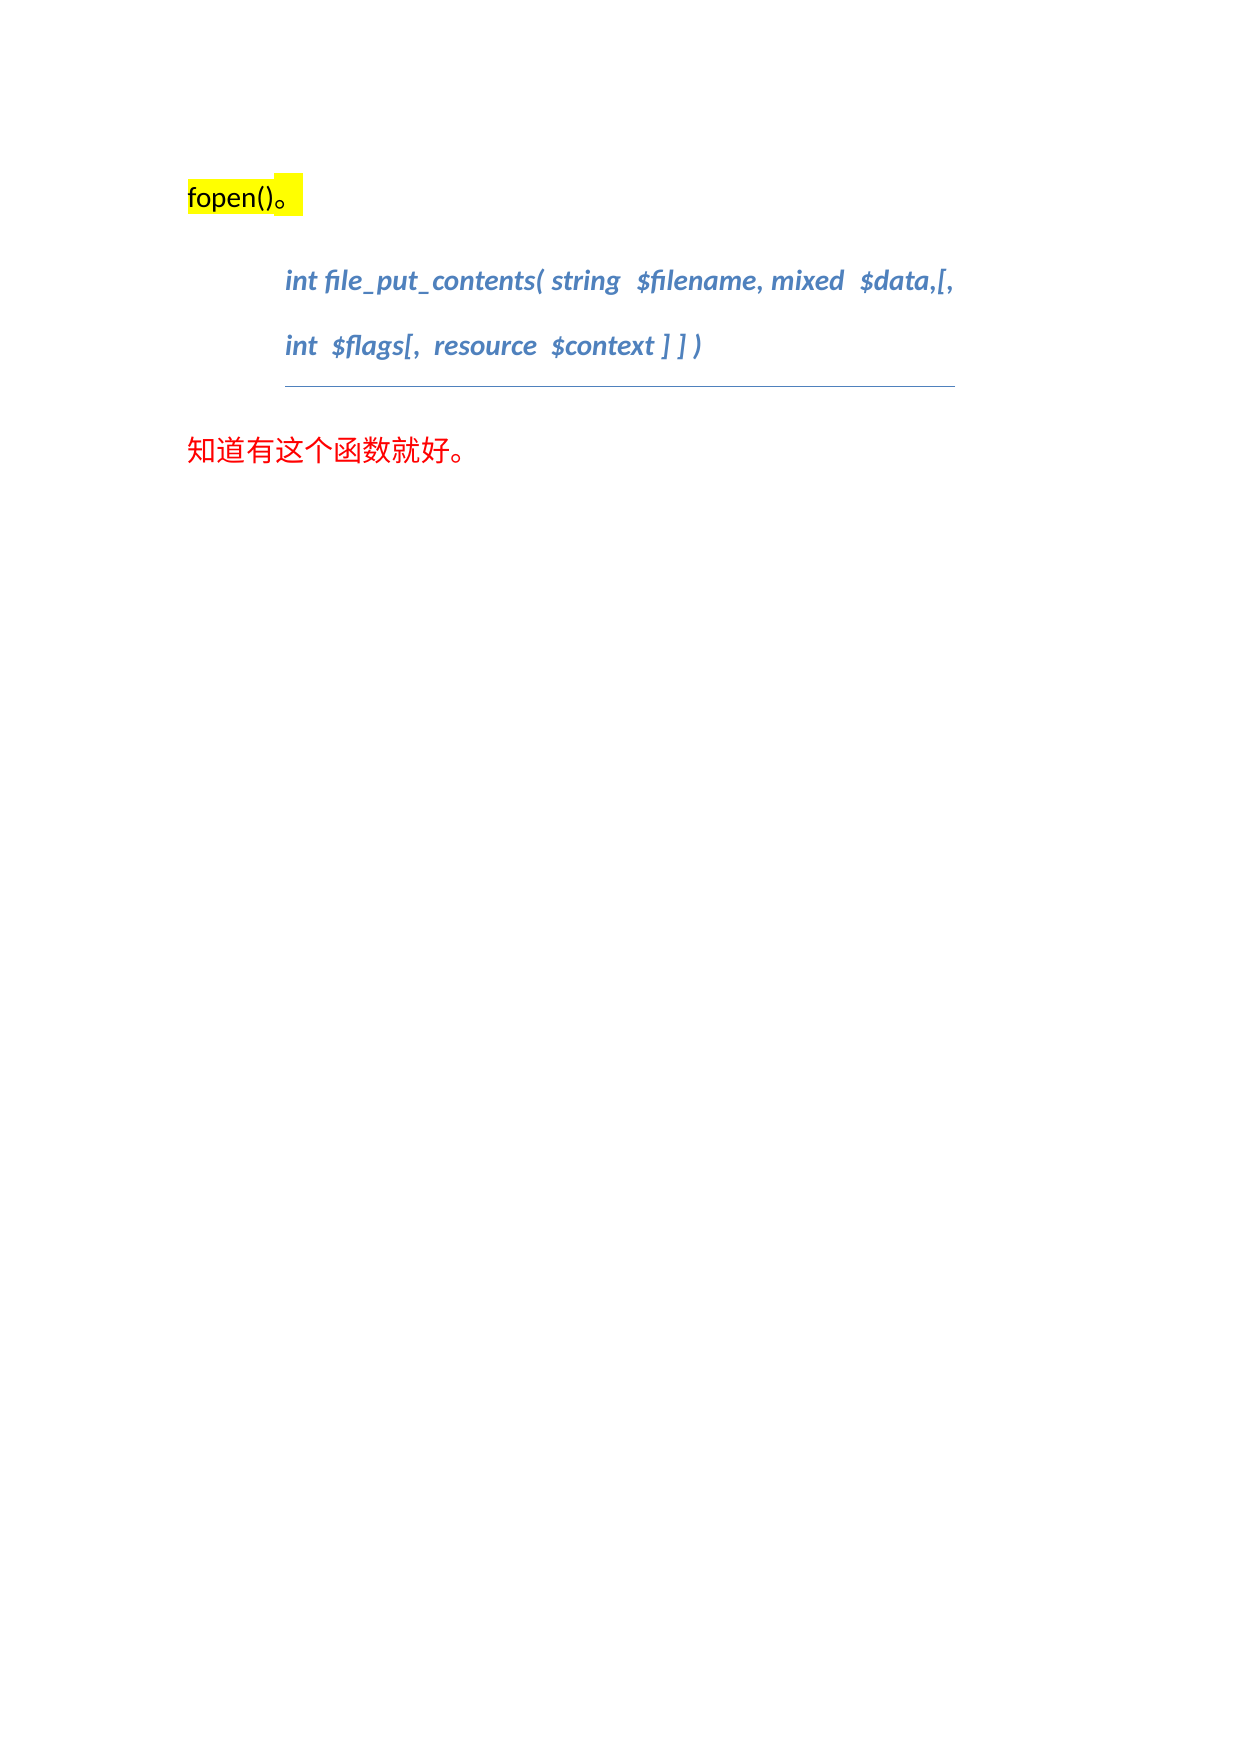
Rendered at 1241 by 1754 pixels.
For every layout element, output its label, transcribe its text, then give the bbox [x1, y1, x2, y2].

text 知道有这个函数就好。 [187, 416, 1053, 481]
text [187, 162, 1053, 227]
text int file_put_contents( string $filename, mixed $data,[, int $flags[, resource $context ] ] ) [285, 248, 955, 386]
